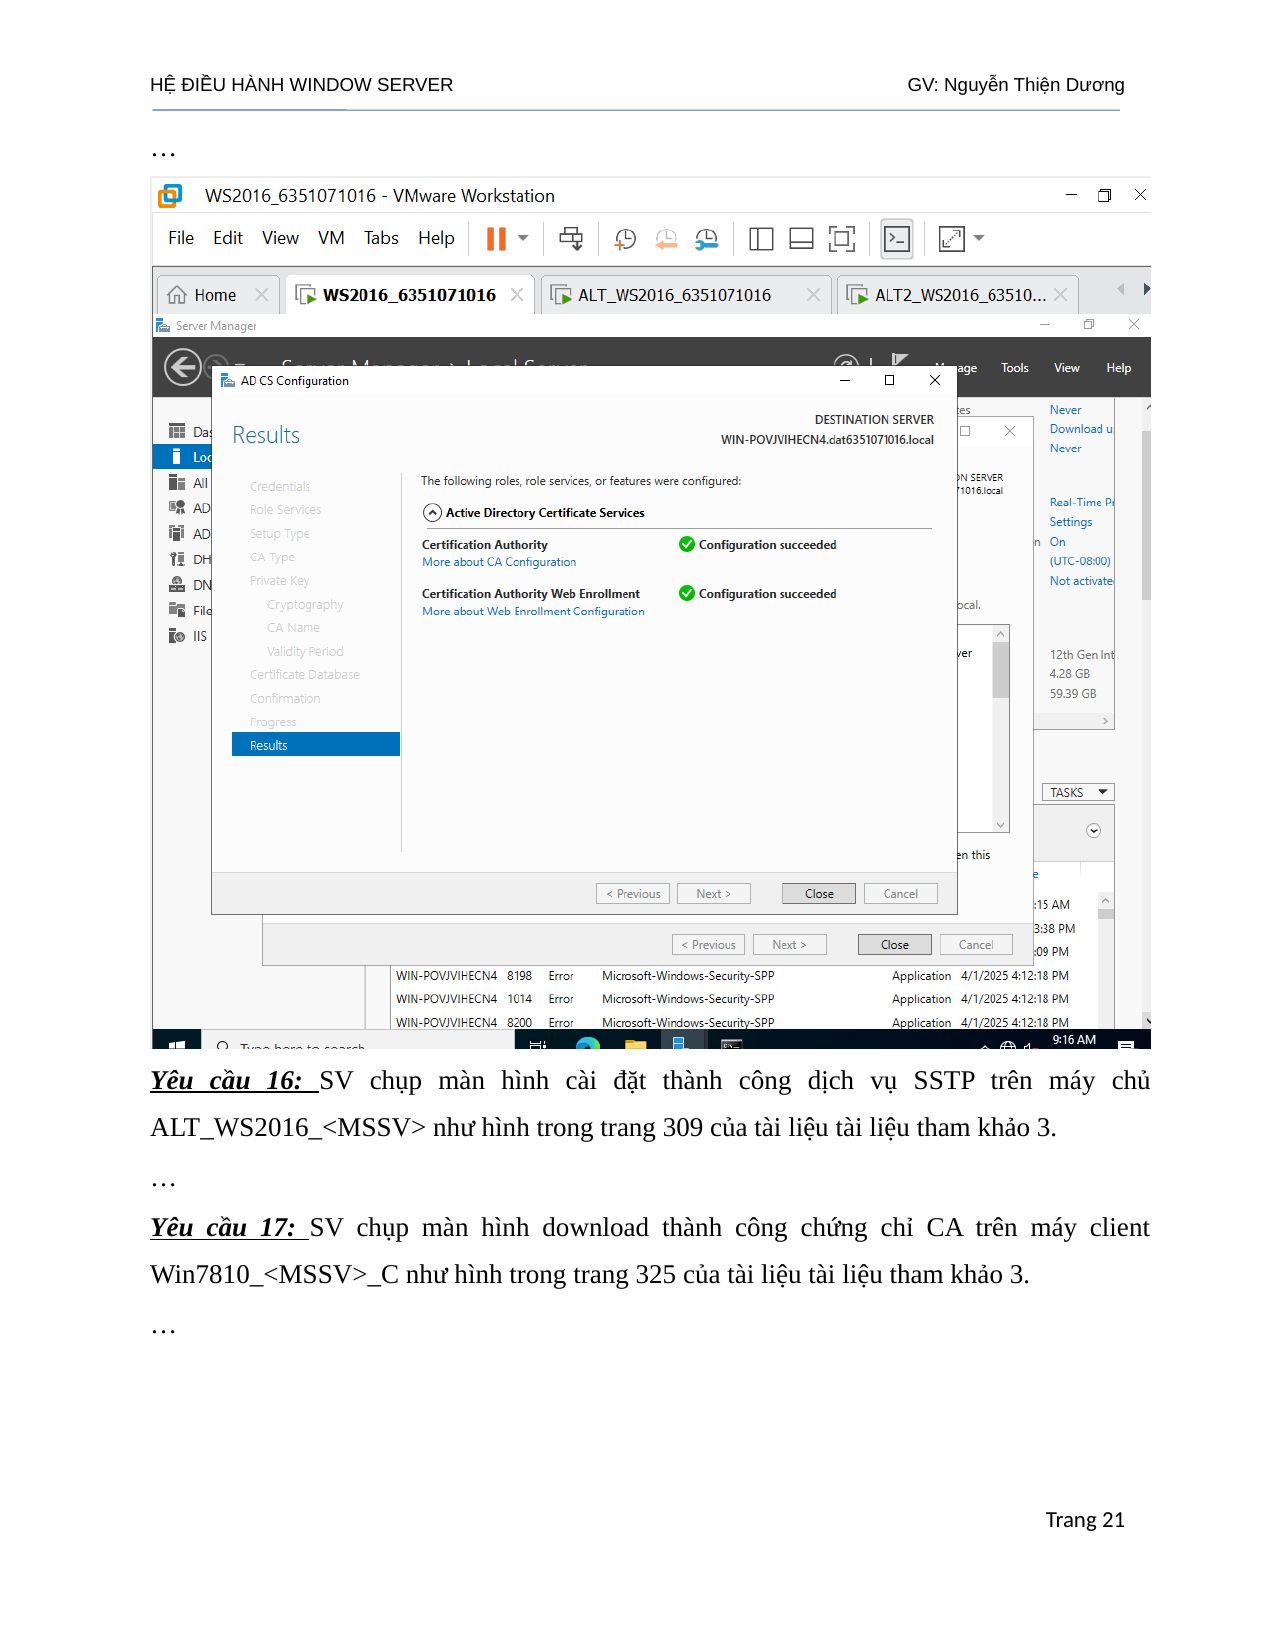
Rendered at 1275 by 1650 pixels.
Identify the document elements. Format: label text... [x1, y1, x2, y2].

text … [150, 1161, 1152, 1192]
list Yêu cầu 17: SV chụp màn hình download thành công chứng chỉ CA trên máy client Win7810_<MSSV>_C như hình trong trang 325 của tài liệu tài liệu tham khảo 3. [150, 1211, 1152, 1289]
picture [150, 176, 1151, 1049]
text … [150, 1308, 1152, 1339]
